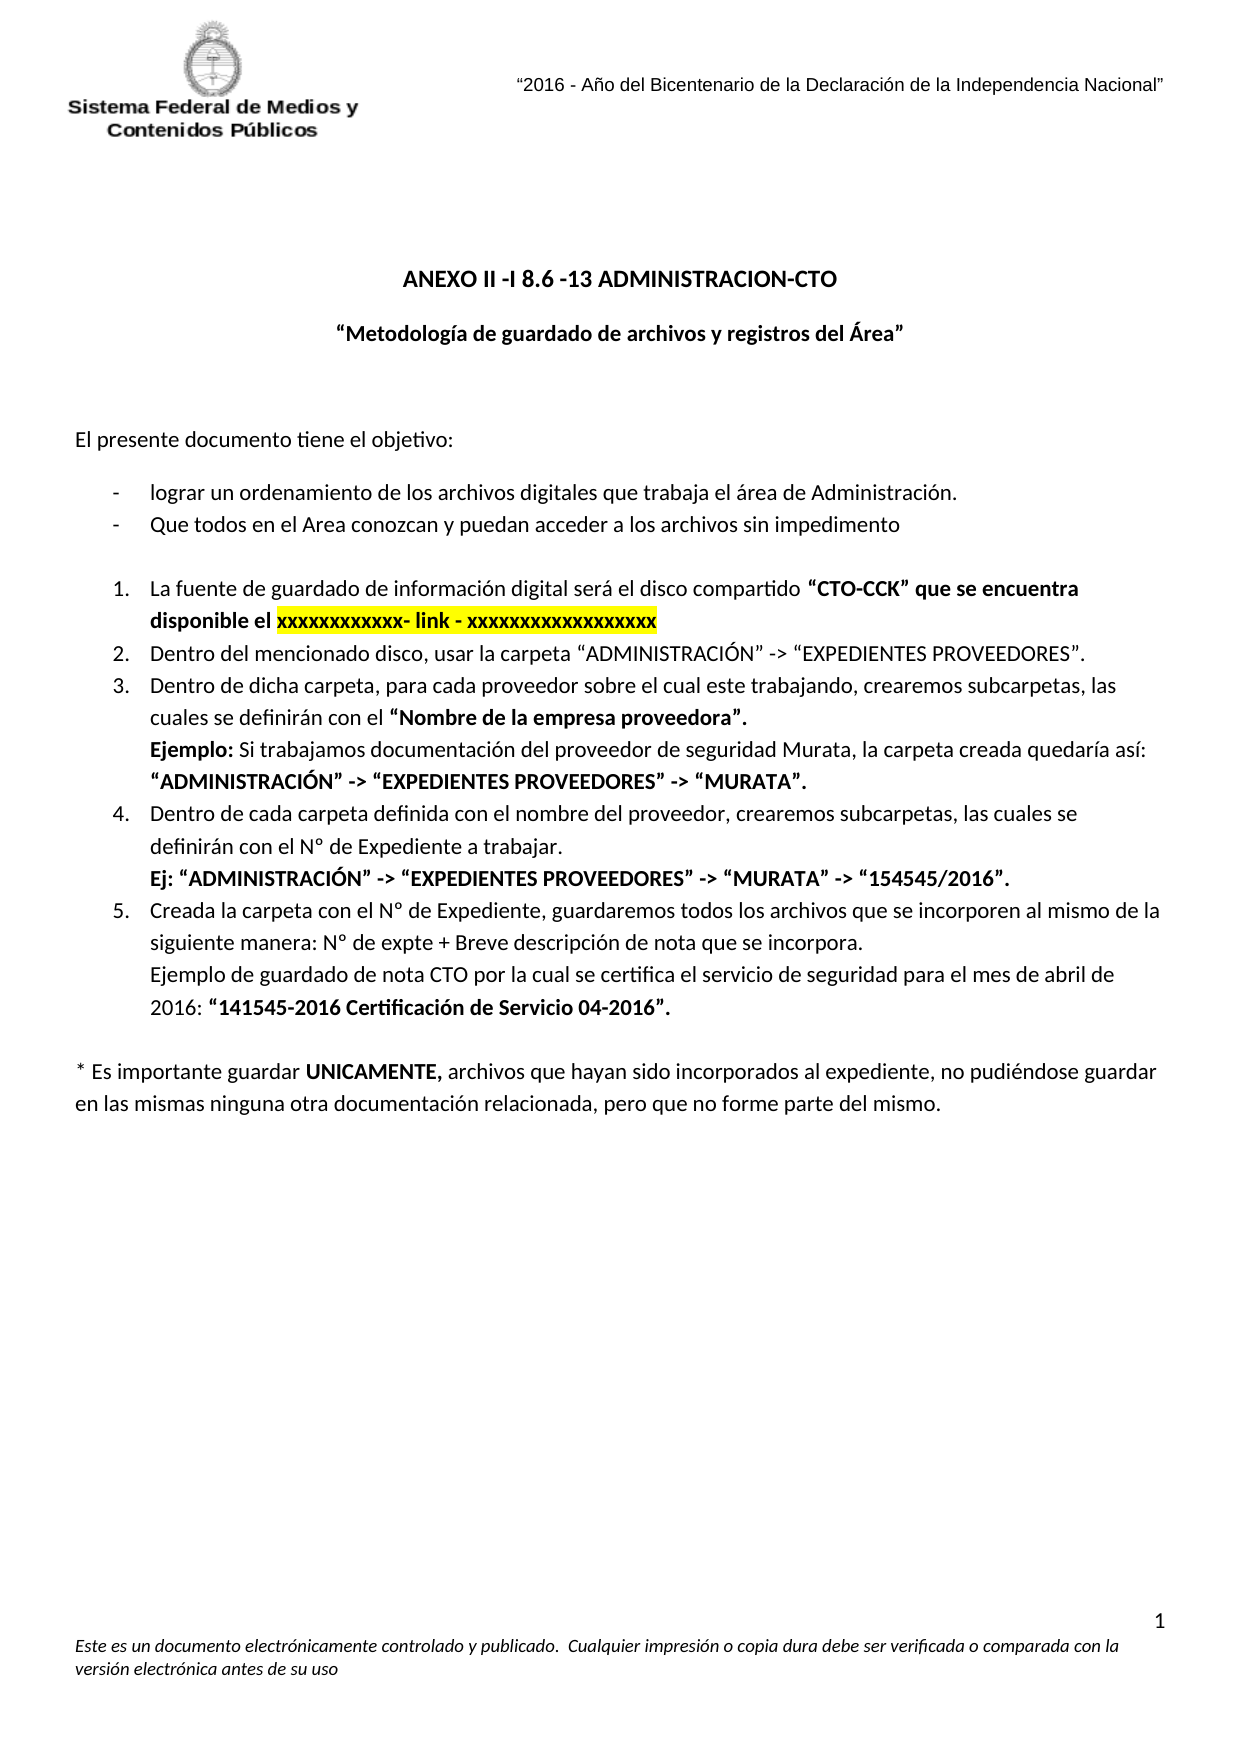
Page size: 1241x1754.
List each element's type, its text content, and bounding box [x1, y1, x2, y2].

text “Metodología de guardado de archivos y registros del Área” [75, 319, 1165, 347]
list “ADMINISTRACIÓN” -> “EXPEDIENTES PROVEEDORES” -> “MURATA”. [150, 767, 1165, 795]
list Dentro de dicha carpeta, para cada proveedor sobre el cual este trabajando, crearemos subcarpetas, las cuales se definirán con el “Nombre de la empresa proveedora”. [112, 671, 1165, 731]
list Dentro de cada carpeta definida con el nombre del proveedor, crearemos subcarpetas, las cuales se definirán con el Nº de Expediente a trabajar. [112, 799, 1165, 860]
list * Es importante guardar UNICAMENTE, archivos que hayan sido incorporados al expediente, no pudiéndose guardar en las mismas ninguna otra documentación relacionada, pero que no forme parte del mismo. [75, 1057, 1165, 1117]
text El presente documento tiene el objetivo: [75, 425, 1165, 453]
list Ejemplo de guardado de nota CTO por la cual se certifica el servicio de seguridad para el mes de abril de 2016: “141545-2016 Certificación de Servicio 04-2016”. [150, 961, 1165, 1021]
list Creada la carpeta con el Nº de Expediente, guardaremos todos los archivos que se incorporen al mismo de la siguiente manera: Nº de expte + Breve descripción de nota que se incorpora. [112, 896, 1165, 956]
list lograr un ordenamiento de los archivos digitales que trabaja el área de Administración. [112, 478, 1165, 506]
text ANEXO II -I 8.6 -13 ADMINISTRACION-CTO [75, 263, 1165, 293]
list La fuente de guardado de información digital será el disco compartido “CTO-CCK” que se encuentra disponible el xxxxxxxxxxxx- link - xxxxxxxxxxxxxxxxxx [112, 574, 1165, 634]
list Ej: “ADMINISTRACIÓN” -> “EXPEDIENTES PROVEEDORES” -> “MURATA” -> “154545/2016”. [150, 864, 1165, 892]
list Ejemplo: Si trabajamos documentación del proveedor de seguridad Murata, la carpeta creada quedaría así: [150, 735, 1165, 763]
list Que todos en el Area conozcan y puedan acceder a los archivos sin impedimento [112, 510, 1165, 538]
list Dentro del mencionado disco, usar la carpeta “ADMINISTRACIÓN” -> “EXPEDIENTES PROVEEDORES”. [112, 639, 1165, 667]
